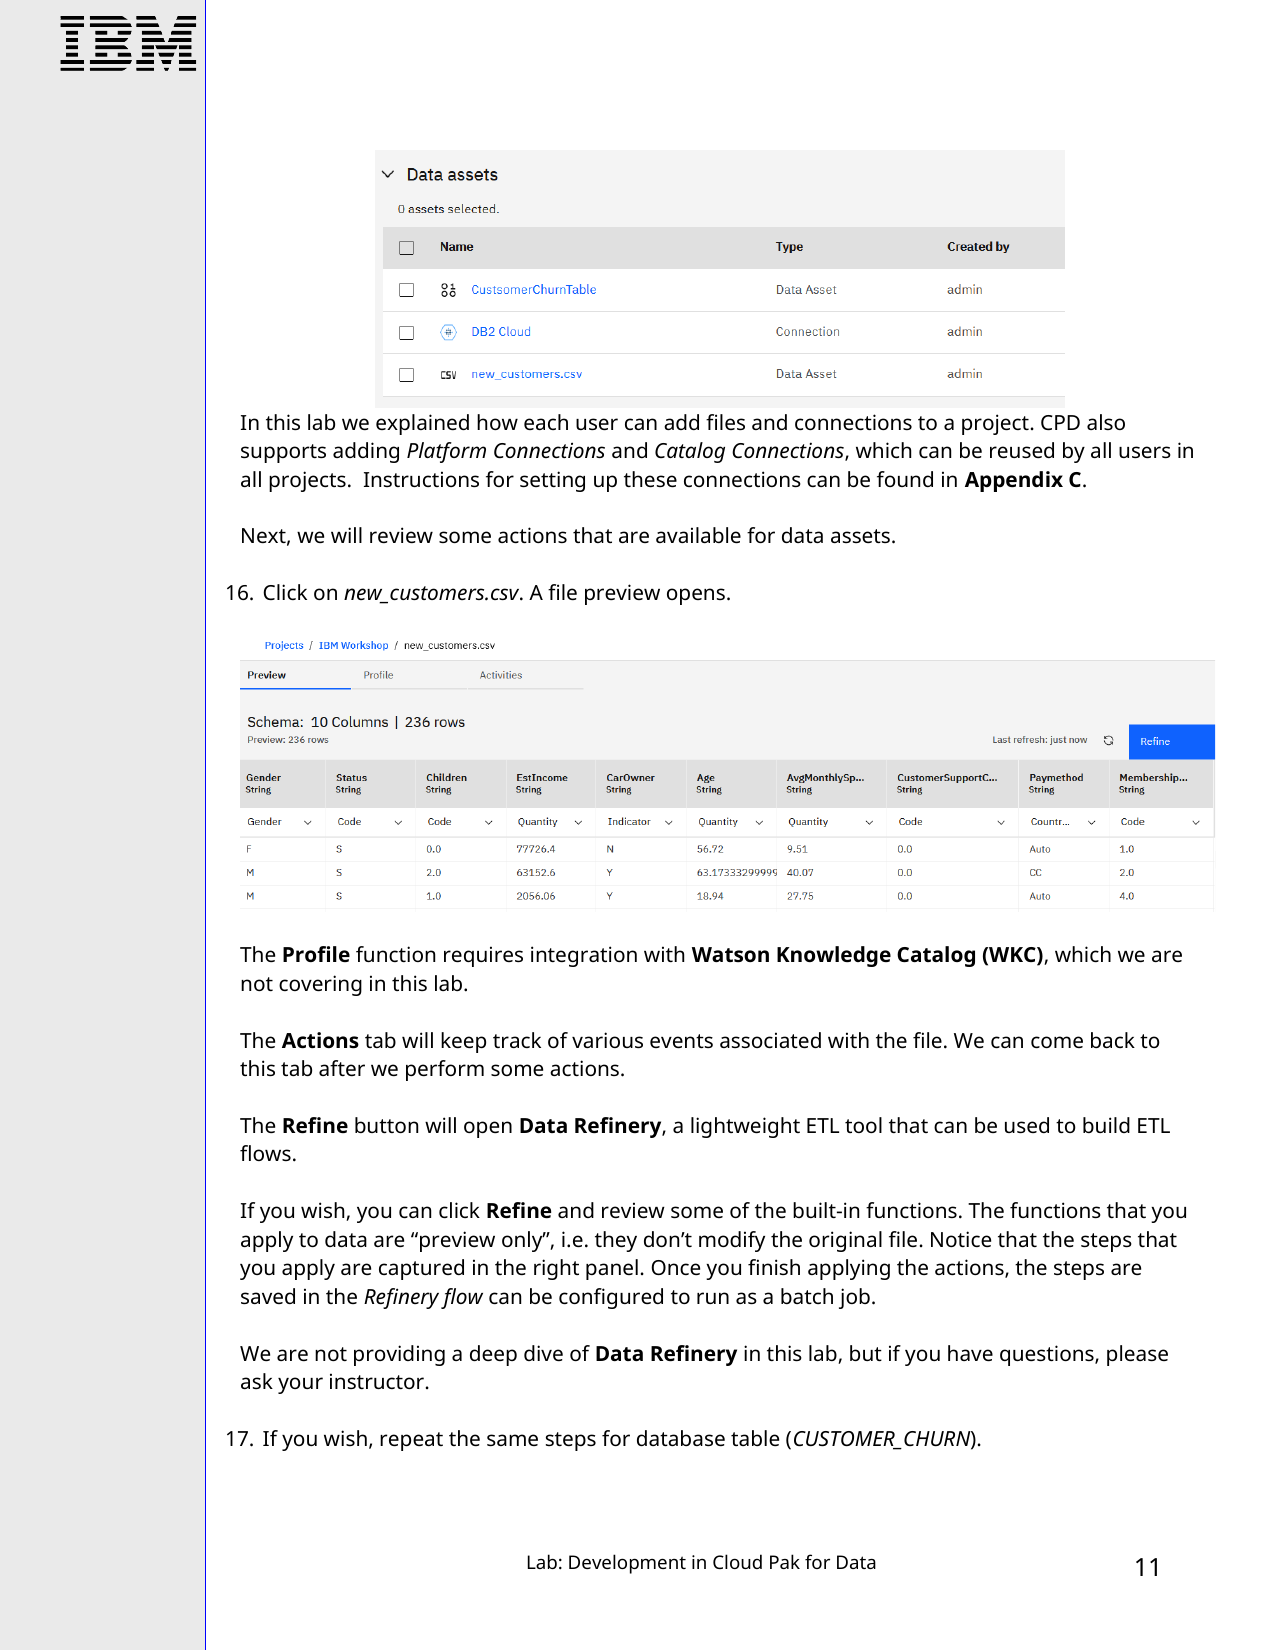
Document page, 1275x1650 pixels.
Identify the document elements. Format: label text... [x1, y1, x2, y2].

text In this lab we explained how each user can add files and connections to a project. CPD also supports adding Platform Connections and Catalog Connections, which can be reused by all users in all projects. Instructions for setting up these connections can be found in Appendix C. [240, 408, 1200, 493]
text If you wish, you can click Refine and review some of the built-in functions. The functions that you apply to data are “preview only”, i.e. they don’t modify the original file. Notice that the steps that you apply are captured in the right panel. Once you finish applying the actions, the steps are saved in the Refinery flow can be configured to run as a batch job. [240, 1196, 1200, 1310]
text The Profile function requires integration with Watson Knowledge Catalog (WKC), which we are not covering in this lab. [240, 941, 1200, 997]
text We are not providing a deep dive of Data Refinery in this lab, but if you have questions, please ask your instructor. [240, 1339, 1200, 1396]
text The Actions tab will keep track of various events associated with the file. We can come back to this tab after we perform some actions. [240, 1026, 1200, 1083]
text Next, we will review some actions that are available for data assets. [240, 522, 1200, 550]
picture [60, 16, 197, 71]
list If you wish, repeat the same steps for database table (CUSTOMER_CHURN). [225, 1424, 1200, 1452]
text The Refine button will open Data Refinery, a lightweight ETL tool that can be used to build ETL flows. [240, 1111, 1200, 1168]
picture [375, 150, 1065, 408]
list Click on new_customers.csv. A file preview opens. [225, 578, 1200, 607]
picture [240, 635, 1216, 912]
